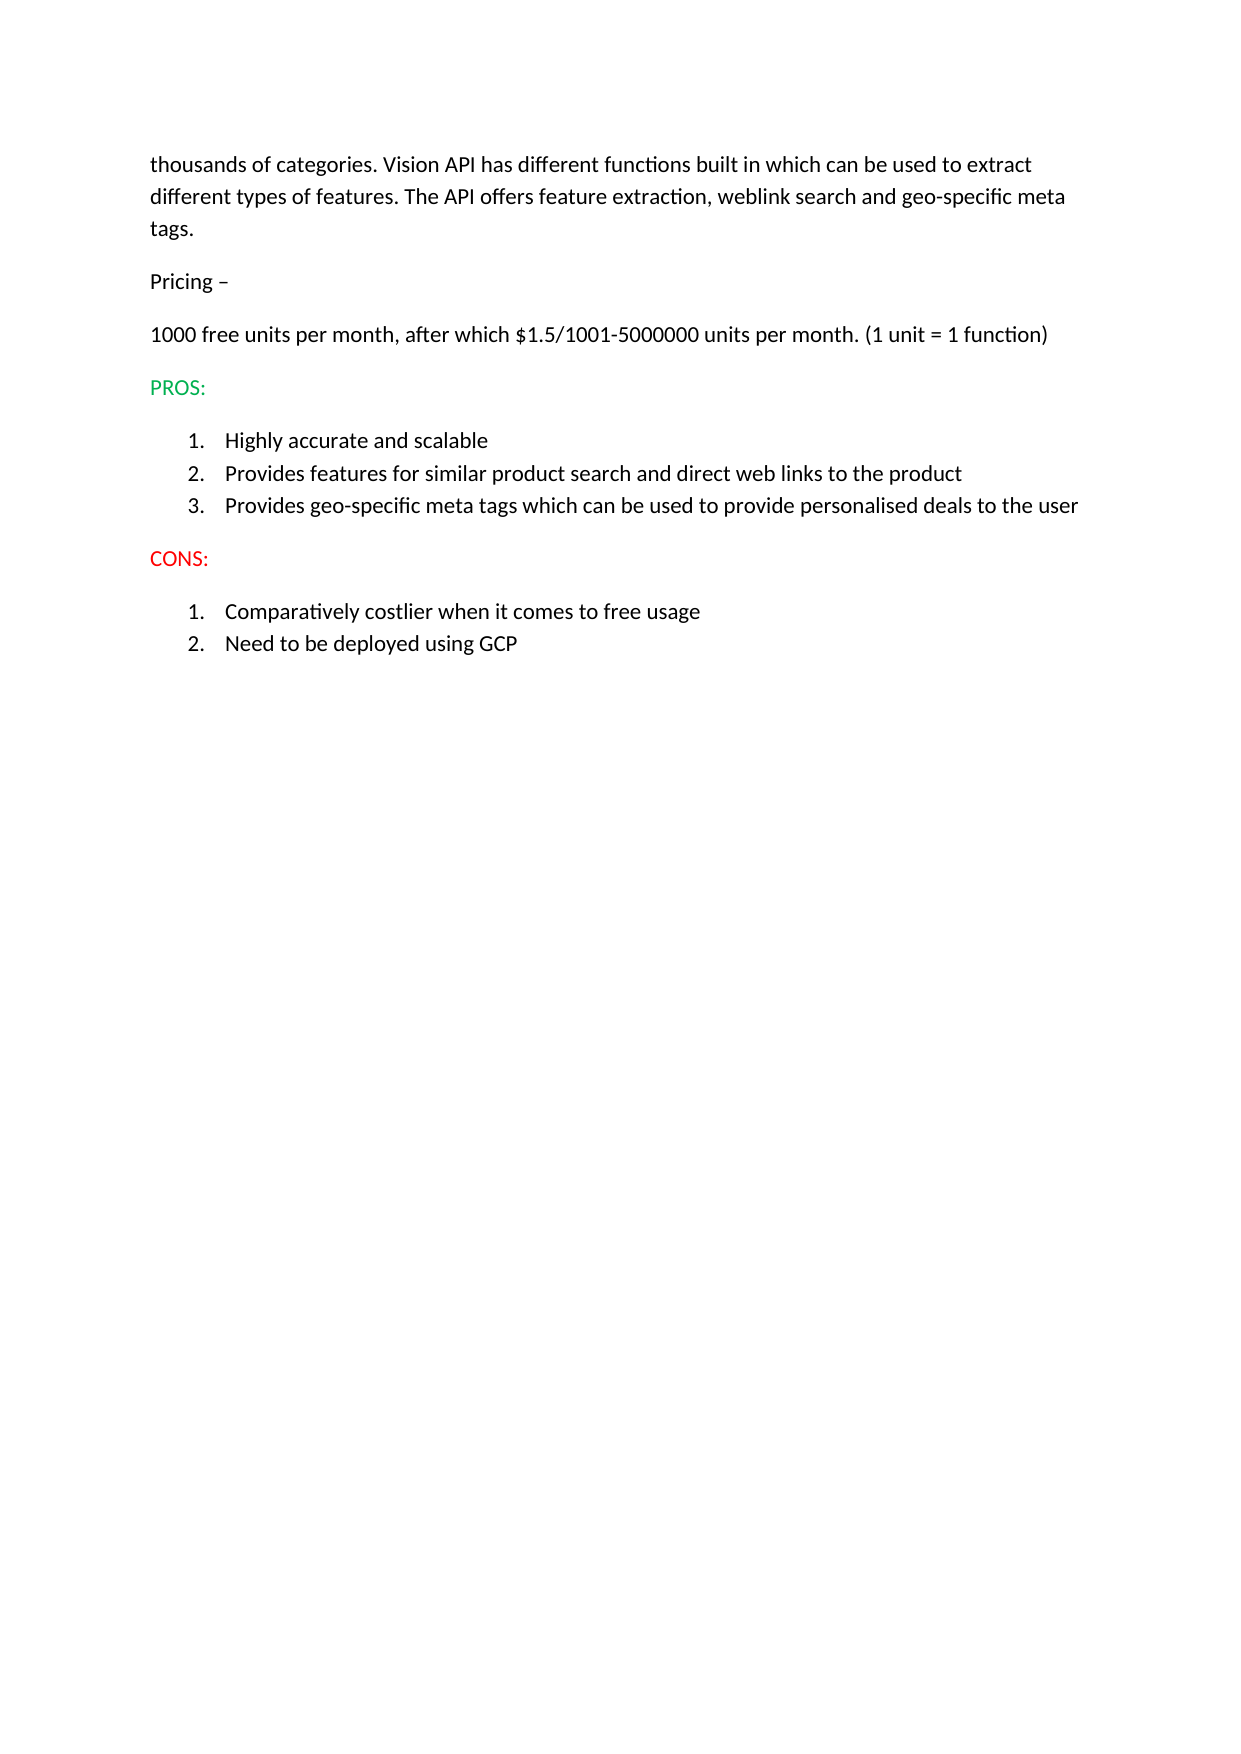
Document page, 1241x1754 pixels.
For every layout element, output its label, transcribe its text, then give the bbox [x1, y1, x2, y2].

list Comparatively costlier when it comes to free usage [187, 597, 1090, 625]
text PROS: [150, 373, 1090, 401]
text Pricing – [150, 267, 1090, 295]
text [150, 150, 1090, 242]
list Need to be deployed using GCP [187, 629, 1090, 657]
text 1000 free units per month, after which $1.5/1001-5000000 units per month. (1 unit = 1 function) [150, 320, 1090, 348]
list Highly accurate and scalable [187, 426, 1090, 454]
list Provides features for similar product search and direct web links to the product [187, 459, 1090, 487]
text CONS: [150, 544, 1090, 572]
list Provides geo-specific meta tags which can be used to provide personalised deals to the user [187, 491, 1090, 519]
